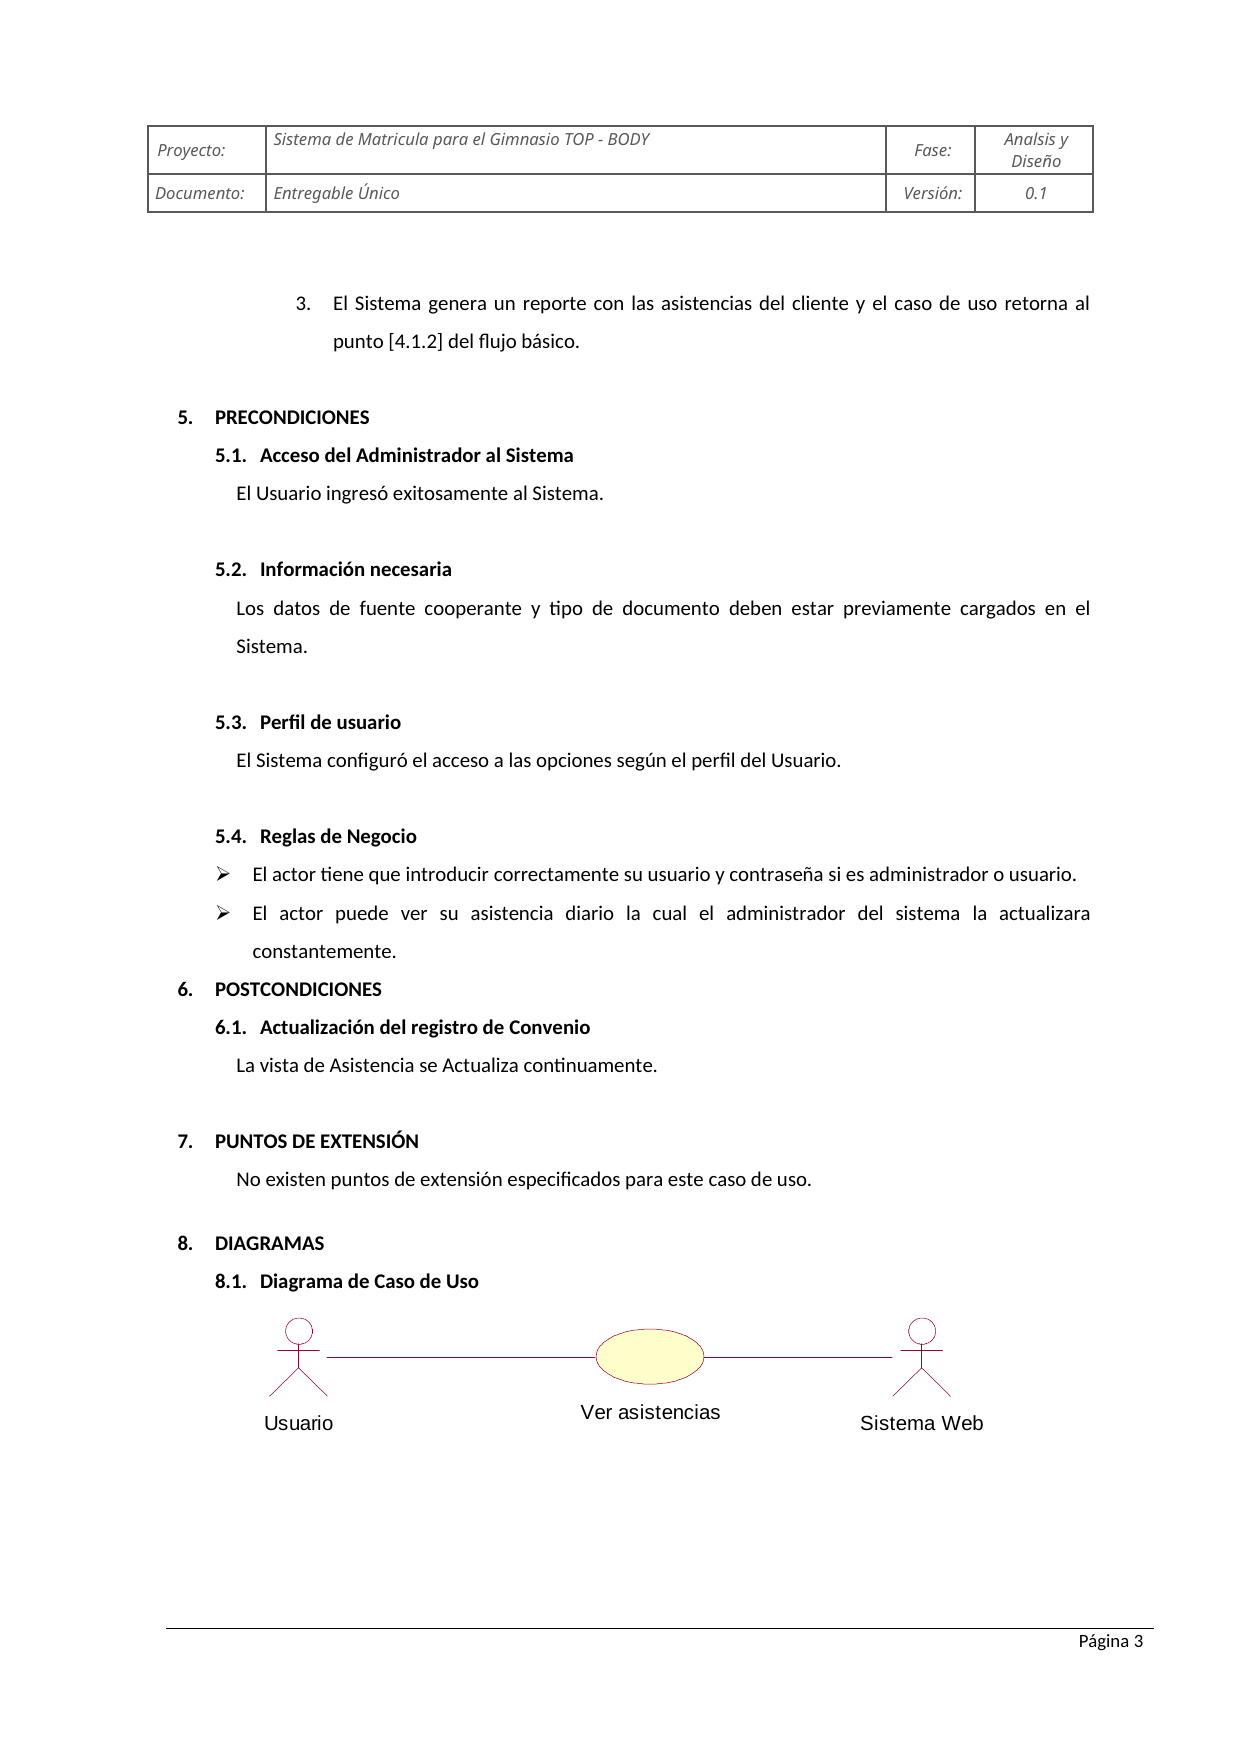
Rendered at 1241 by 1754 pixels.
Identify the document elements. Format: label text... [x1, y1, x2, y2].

subtitle Perfil de usuario [215, 709, 1092, 734]
subtitle Actualización del registro de Convenio [215, 1014, 1092, 1039]
text El Sistema configuró el acceso a las opciones según el perfil del Usuario. [236, 747, 1092, 773]
subtitle PUNTOS DE EXTENSIÓN [177, 1128, 1092, 1154]
subtitle Diagrama de Caso de Uso [215, 1268, 1092, 1294]
list DIAGRAMAS [177, 1230, 1092, 1256]
list El Sistema genera un reporte con las asistencias del cliente y el caso de uso retorna al punto [4.1.2] del flujo básico. [295, 290, 1092, 353]
subtitle PRECONDICIONES [177, 404, 1092, 429]
text Los datos de fuente cooperante y tipo de documento deben estar previamente cargados en el Sistema. [236, 595, 1092, 658]
subtitle Acceso del Administrador al Sistema [215, 442, 1092, 468]
text No existen puntos de extensión especificados para este caso de uso. [236, 1167, 1092, 1192]
list El actor puede ver su asistencia diario la cual el administrador del sistema la actualizara constantemente. [215, 900, 1092, 963]
subtitle Reglas de Negocio [215, 823, 1092, 849]
subtitle Información necesaria [215, 557, 1092, 582]
text El Usuario ingresó exitosamente al Sistema. [236, 480, 1092, 506]
list El actor tiene que introducir correctamente su usuario y contraseña si es administrador o usuario. [215, 862, 1092, 887]
text La vista de Asistencia se Actualiza continuamente. [236, 1052, 1092, 1078]
subtitle POSTCONDICIONES [177, 976, 1092, 1001]
